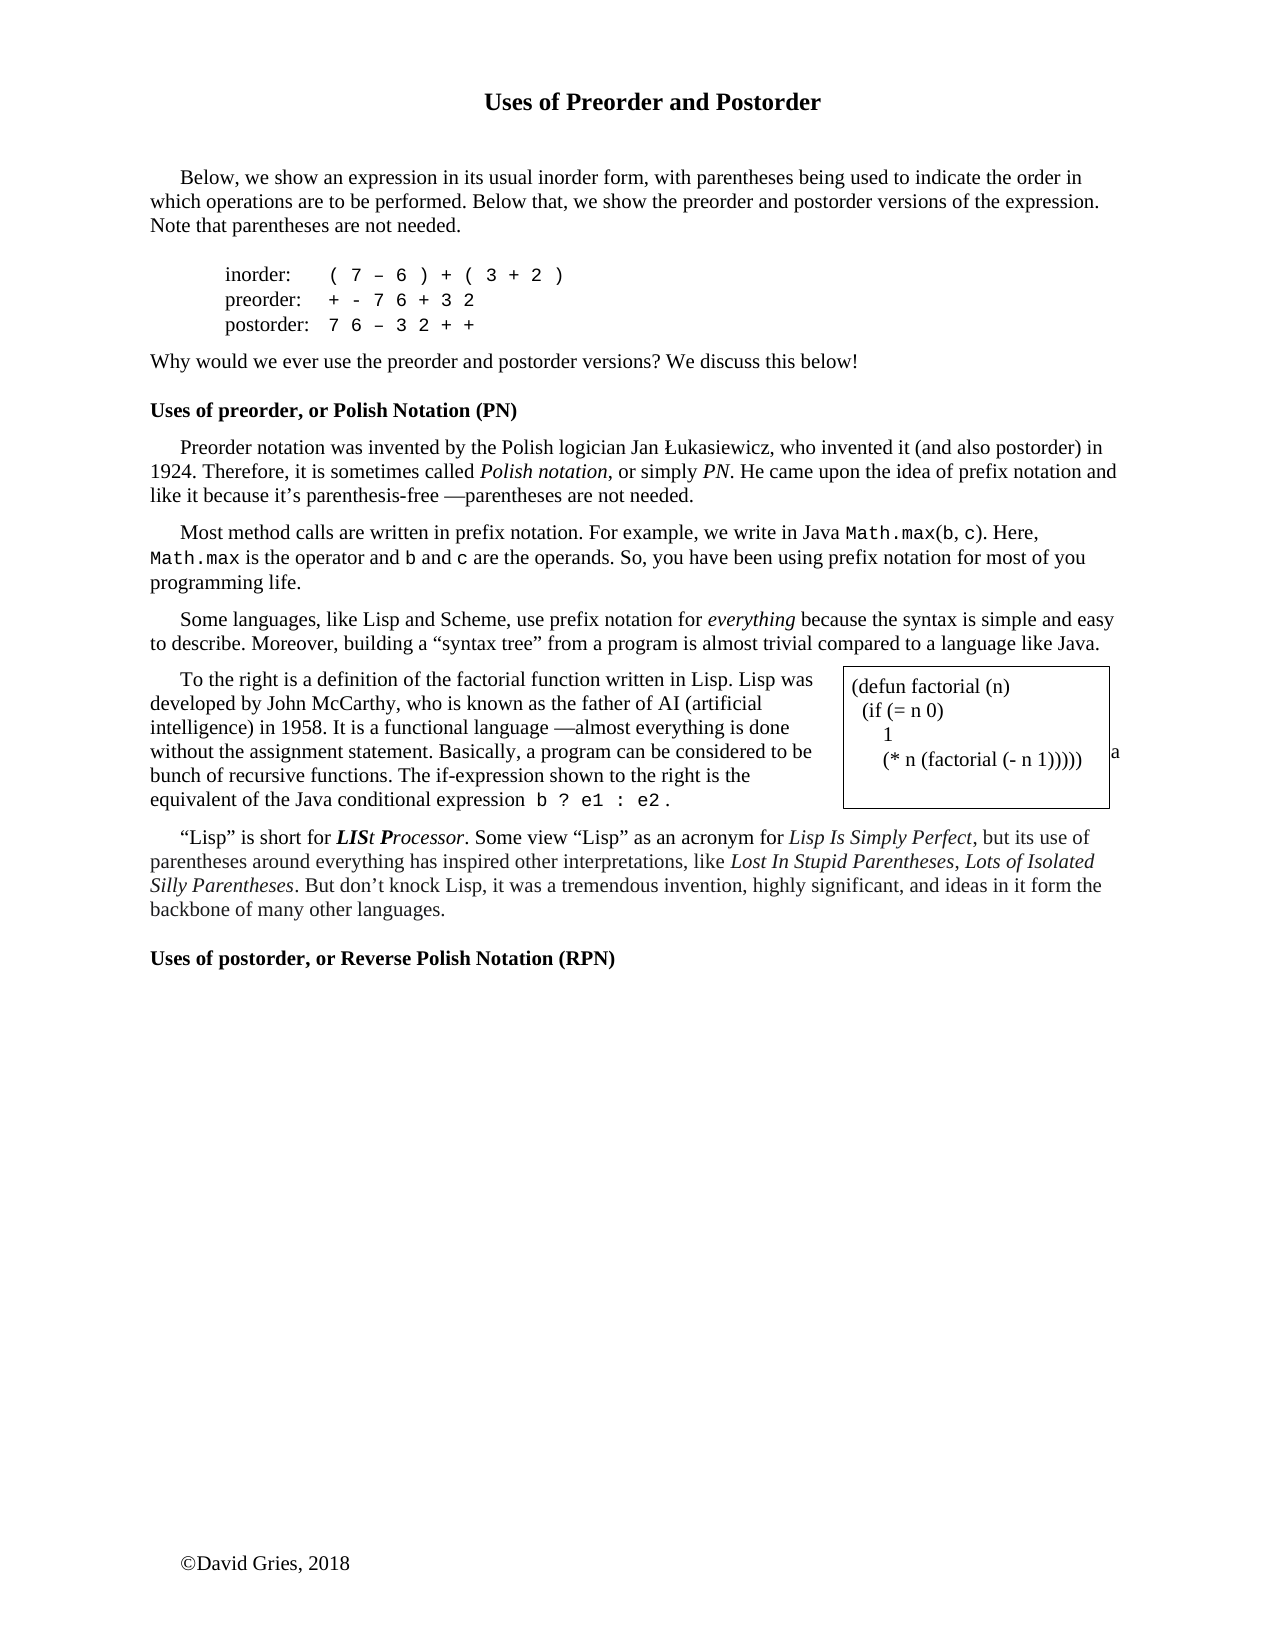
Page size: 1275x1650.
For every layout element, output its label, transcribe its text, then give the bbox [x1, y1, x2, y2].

subtitle Why would we ever use the preorder and postorder versions? We discuss this below! [150, 349, 1125, 373]
subtitle Uses of postorder, or Reverse Polish Notation (RPN) [150, 946, 1125, 970]
subtitle “Lisp” is short for LISt Processor. Some view “Lisp” as an acronym for Lisp Is Simply Perfect, but its use of parentheses around everything has inspired other interpretations, like Lost In Stupid Parentheses, Lots of Isolated Silly Parentheses. But don’t knock Lisp, it was a tremendous invention, highly significant, and ideas in it form the backbone of many other languages. [446, 825, 1125, 921]
subtitle Below, we show an expression in its usual inorder form, with parentheses being used to indicate the order in which operations are to be performed. Below that, we show the preorder and postorder versions of the expression. Note that parentheses are not needed. [150, 165, 1125, 237]
text inorder: ( 7 – 6 ) + ( 3 + 2 ) preorder: + - 7 6 + 3 2 postorder: 7 6 – 3 2 + + [150, 262, 1125, 337]
subtitle Preorder notation was invented by the Polish logician Jan Łukasiewicz, who invented it (and also postorder) in 1924. Therefore, it is sometimes called Polish notation, or simply PN. He came upon the idea of prefix notation and like it because it’s parenthesis-free —parentheses are not needed. [150, 435, 1125, 507]
subtitle Most method calls are written in prefix notation. For example, we write in Java Math.max(b, c). Here, Math.max is the operator and b and c are the operands. So, you have been using prefix notation for most of you programming life. [150, 520, 1125, 594]
subtitle Some languages, like Lisp and Scheme, use prefix notation for everything because the syntax is simple and easy to describe. Moreover, building a “syntax tree” from a program is almost trivial compared to a language like Java. [150, 606, 1125, 654]
subtitle To the right is a definition of the factorial function written in Lisp. Lisp was developed by John McCarthy, who is known as the father of AI (artificial intelligence) in 1958. It is a functional language —almost everything is done without the assignment statement. Basically, a program can be considered to be a bunch of recursive functions. The if-expression shown to the right is the equivalent of the Java conditional expression b ? e1 : e2 . [150, 667, 1125, 812]
subtitle Uses of preorder, or Polish Notation (PN) [150, 398, 1125, 422]
